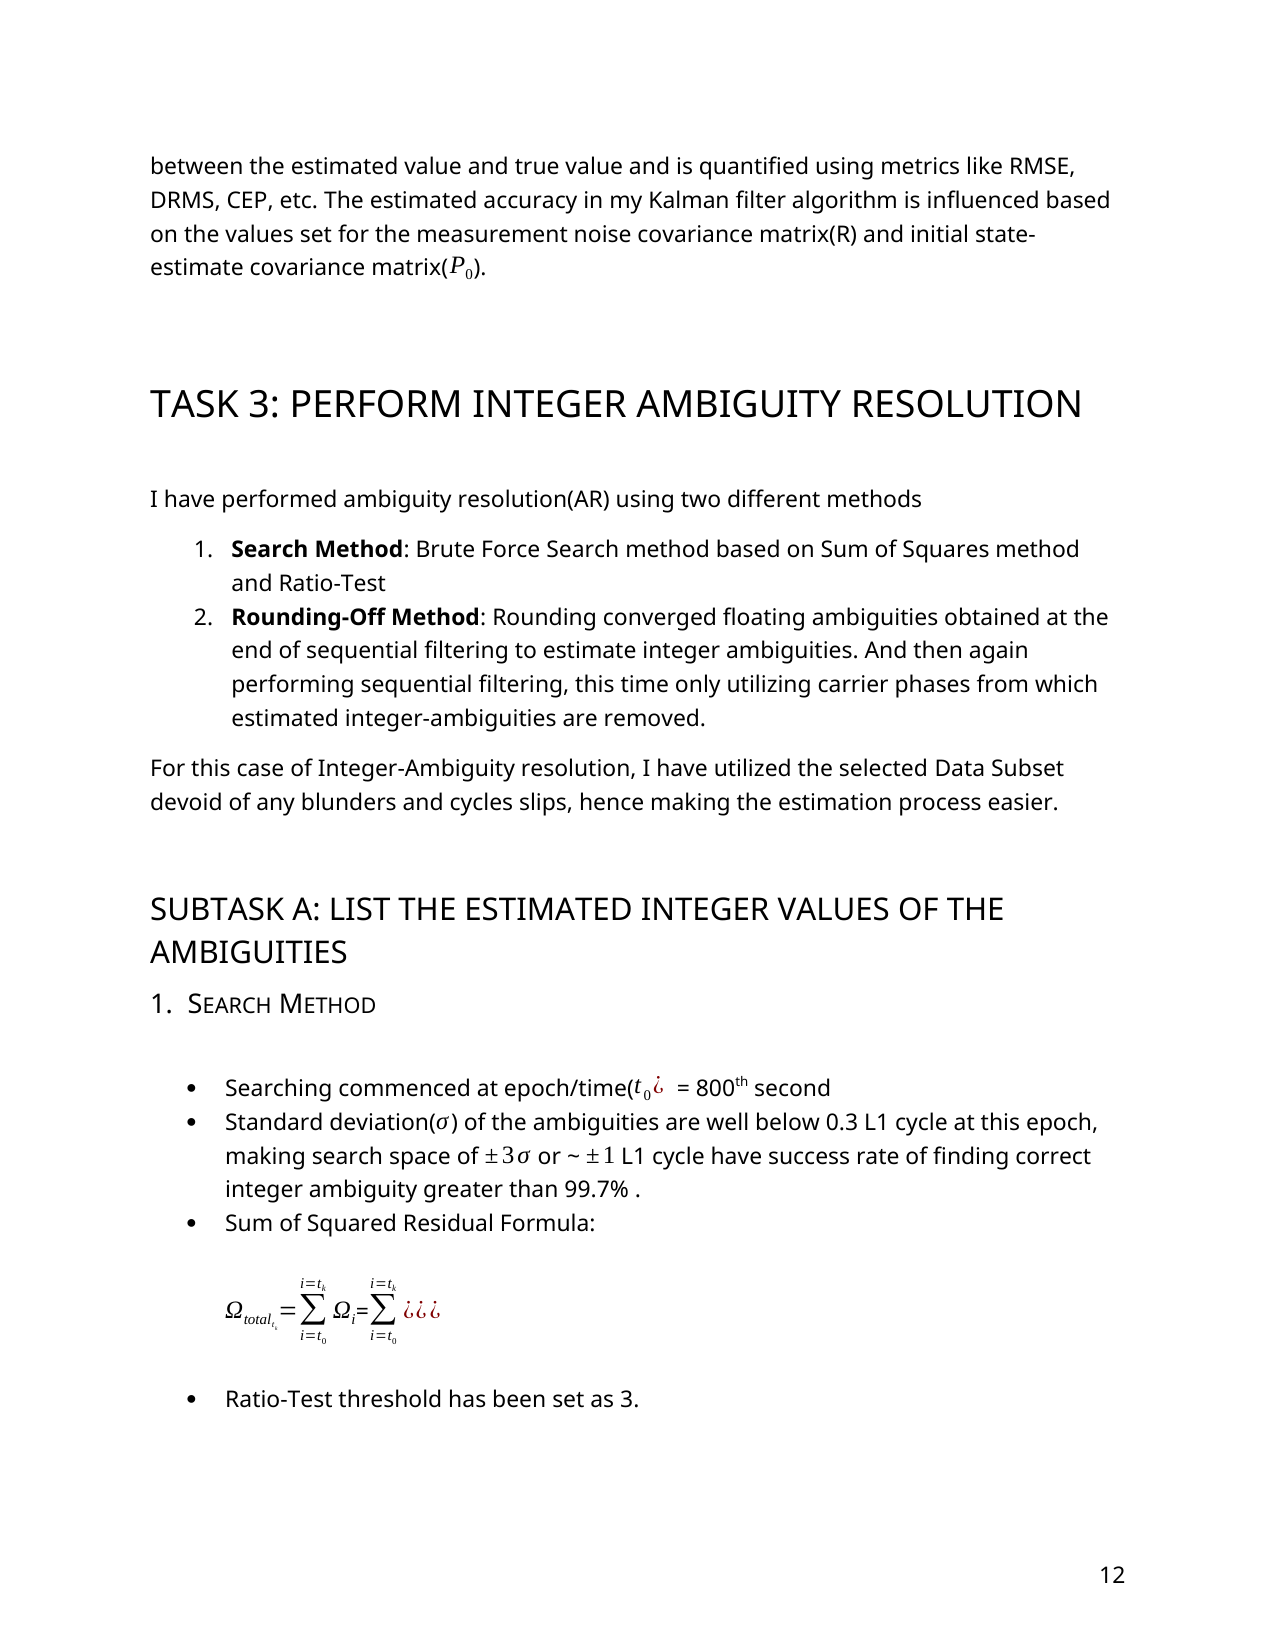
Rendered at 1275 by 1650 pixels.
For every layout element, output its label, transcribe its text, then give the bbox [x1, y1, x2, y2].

list Ratio-Test threshold has been set as 3. [187, 1382, 1125, 1447]
text I have performed ambiguity resolution(AR) using two different methods [150, 483, 1125, 514]
list Rounding-Off Method: Rounding converged floating ambiguities obtained at the end of sequential filtering to estimate integer ambiguities. And then again performing sequential filtering, this time only utilizing carrier phases from which estimated integer-ambiguities are removed. [194, 601, 1125, 733]
list Search Method: Brute Force Search method based on Sum of Squares method and Ratio-Test [194, 533, 1125, 598]
subtitle Search Method [150, 985, 1125, 1022]
list Searching commenced at epoch/time( = 800th second [187, 1072, 1125, 1103]
list = [225, 1274, 1125, 1380]
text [150, 150, 1125, 283]
list Standard deviation() of the ambiguities are well below 0.3 L1 cycle at this epoch, making search space of or ~ L1 cycle have success rate of finding correct integer ambiguity greater than 99.7% . [187, 1106, 1125, 1204]
subtitle Subtask A: List the estimated integer values of the ambiguities [150, 887, 1125, 972]
list Sum of Squared Residual Formula: [187, 1207, 1125, 1272]
subtitle Task 3: Perform Integer Ambiguity Resolution [150, 377, 1125, 428]
text For this case of Integer-Ambiguity resolution, I have utilized the selected Data Subset devoid of any blunders and cycles slips, hence making the estimation process easier. [150, 752, 1125, 817]
